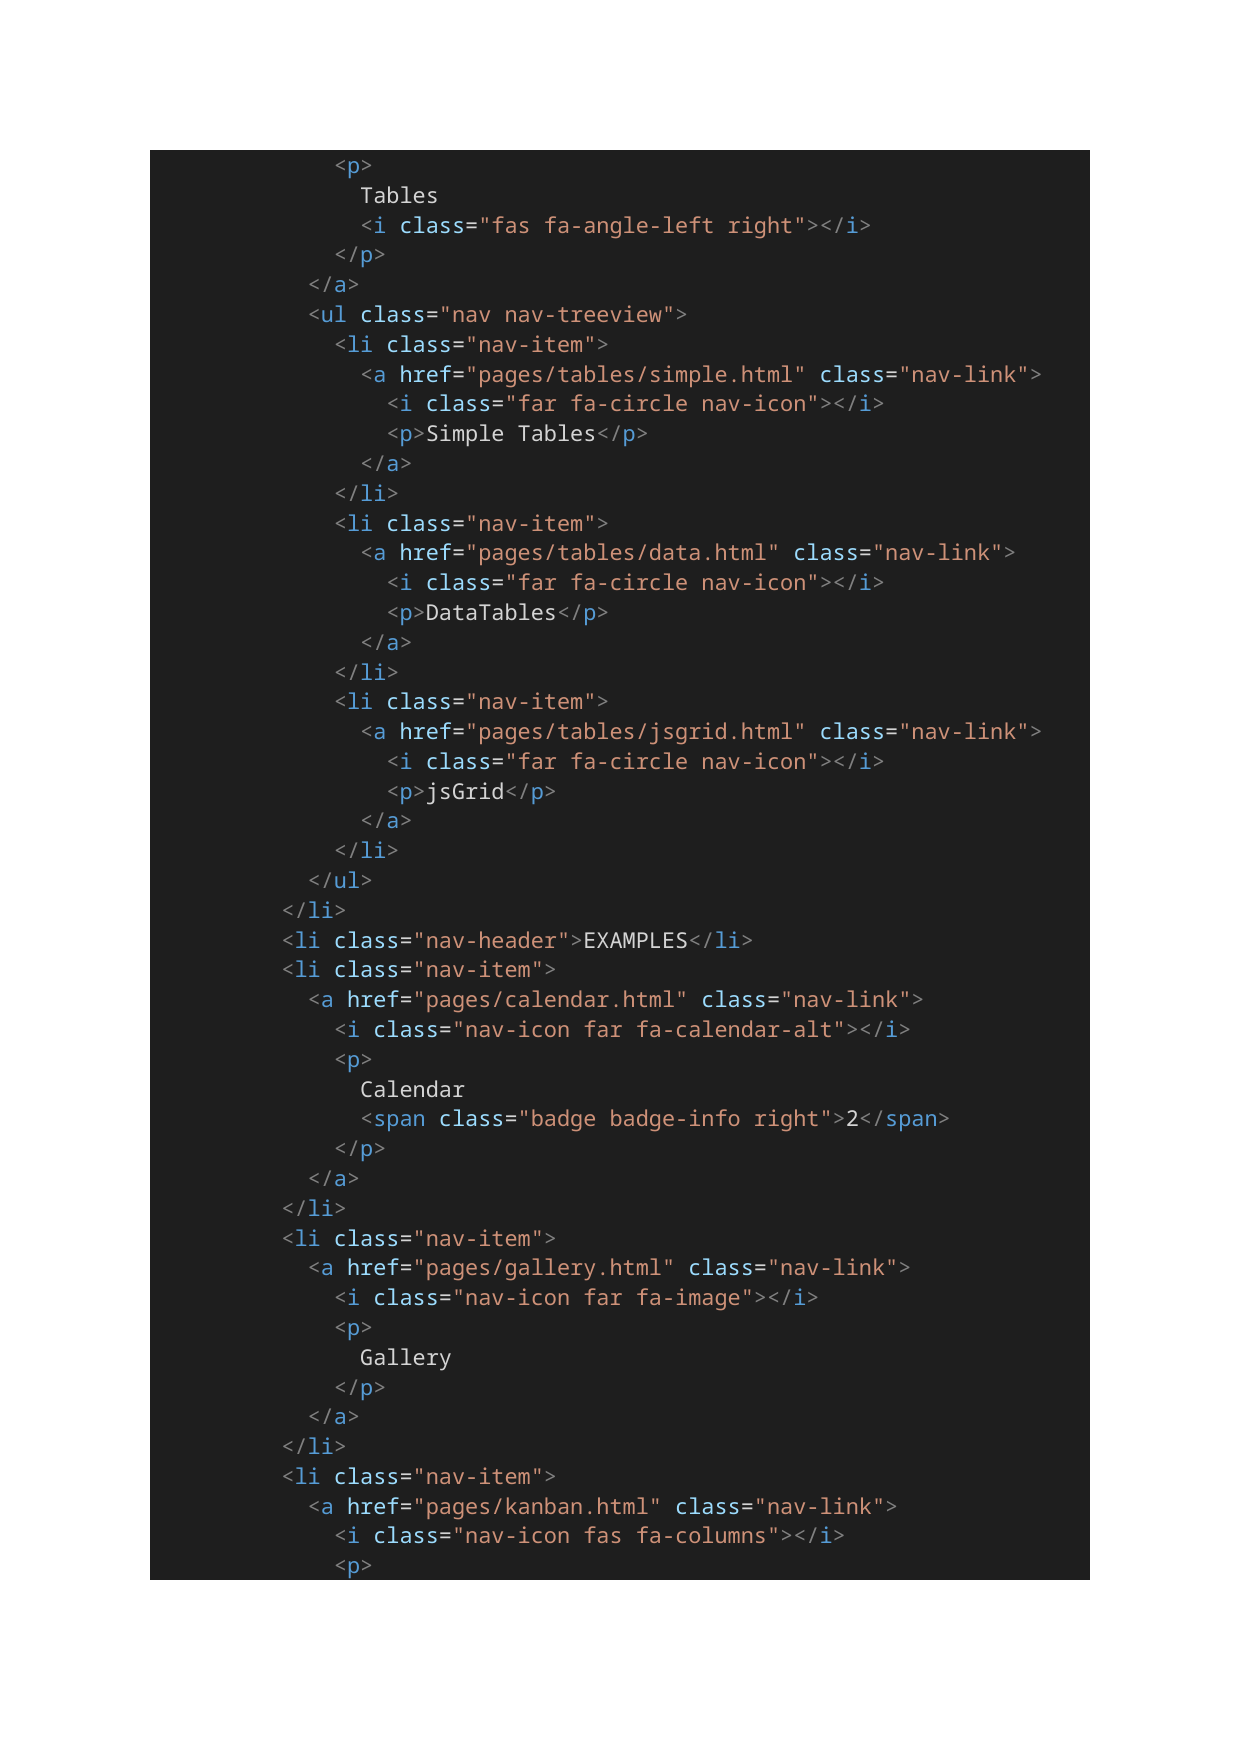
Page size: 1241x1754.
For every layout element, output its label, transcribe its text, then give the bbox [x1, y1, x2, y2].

text <li class="nav-item"> [150, 686, 1090, 716]
text </a> [150, 805, 1090, 835]
text </a> [150, 1401, 1090, 1431]
text <p>Simple Tables</p> [150, 418, 1090, 448]
text <a href="pages/tables/simple.html" class="nav-link"> [150, 358, 1090, 388]
text <i class="nav-icon fas fa-columns"></i> [150, 1520, 1090, 1550]
text <p> [150, 150, 1090, 180]
text <p>jsGrid</p> [150, 776, 1090, 805]
text <i class="fas fa-angle-left right"></i> [150, 209, 1090, 239]
text <i class="nav-icon far fa-calendar-alt"></i> [150, 1014, 1090, 1044]
text <ul class="nav nav-treeview"> [150, 299, 1090, 329]
text </li> [150, 835, 1090, 865]
text Gallery [150, 1342, 1090, 1371]
text Tables [150, 180, 1090, 209]
text </a> [150, 448, 1090, 478]
text </ul> [150, 865, 1090, 895]
text <i class="far fa-circle nav-icon"></i> [150, 388, 1090, 418]
text </p> [150, 1133, 1090, 1163]
text <li class="nav-item"> [150, 507, 1090, 537]
text <p>DataTables</p> [150, 597, 1090, 627]
text <span class="badge badge-info right">2</span> [150, 1103, 1090, 1133]
text <li class="nav-item"> [150, 954, 1090, 984]
text <a href="pages/tables/jsgrid.html" class="nav-link"> [150, 716, 1090, 746]
text <li class="nav-item"> [150, 329, 1090, 358]
text </a> [150, 627, 1090, 656]
text <i class="far fa-circle nav-icon"></i> [150, 567, 1090, 597]
text </p> [150, 239, 1090, 269]
text <p> [150, 1312, 1090, 1342]
text </a> [150, 1163, 1090, 1193]
text Calendar [150, 1073, 1090, 1103]
text <li class="nav-header">EXAMPLES</li> [150, 924, 1090, 954]
text </li> [150, 656, 1090, 686]
text <i class="nav-icon far fa-image"></i> [150, 1282, 1090, 1312]
text </a> [150, 269, 1090, 299]
text <p> [150, 1550, 1090, 1580]
text </li> [150, 895, 1090, 924]
text <a href="pages/tables/data.html" class="nav-link"> [150, 537, 1090, 567]
text <li class="nav-item"> [150, 1222, 1090, 1252]
text <i class="far fa-circle nav-icon"></i> [150, 746, 1090, 776]
text <p> [150, 1044, 1090, 1073]
text </li> [150, 1431, 1090, 1461]
text <a href="pages/calendar.html" class="nav-link"> [150, 984, 1090, 1014]
text </li> [150, 478, 1090, 507]
text </li> [150, 1193, 1090, 1222]
text </p> [150, 1371, 1090, 1401]
text <li class="nav-item"> [150, 1461, 1090, 1491]
text <a href="pages/gallery.html" class="nav-link"> [150, 1252, 1090, 1282]
text <a href="pages/kanban.html" class="nav-link"> [150, 1491, 1090, 1520]
